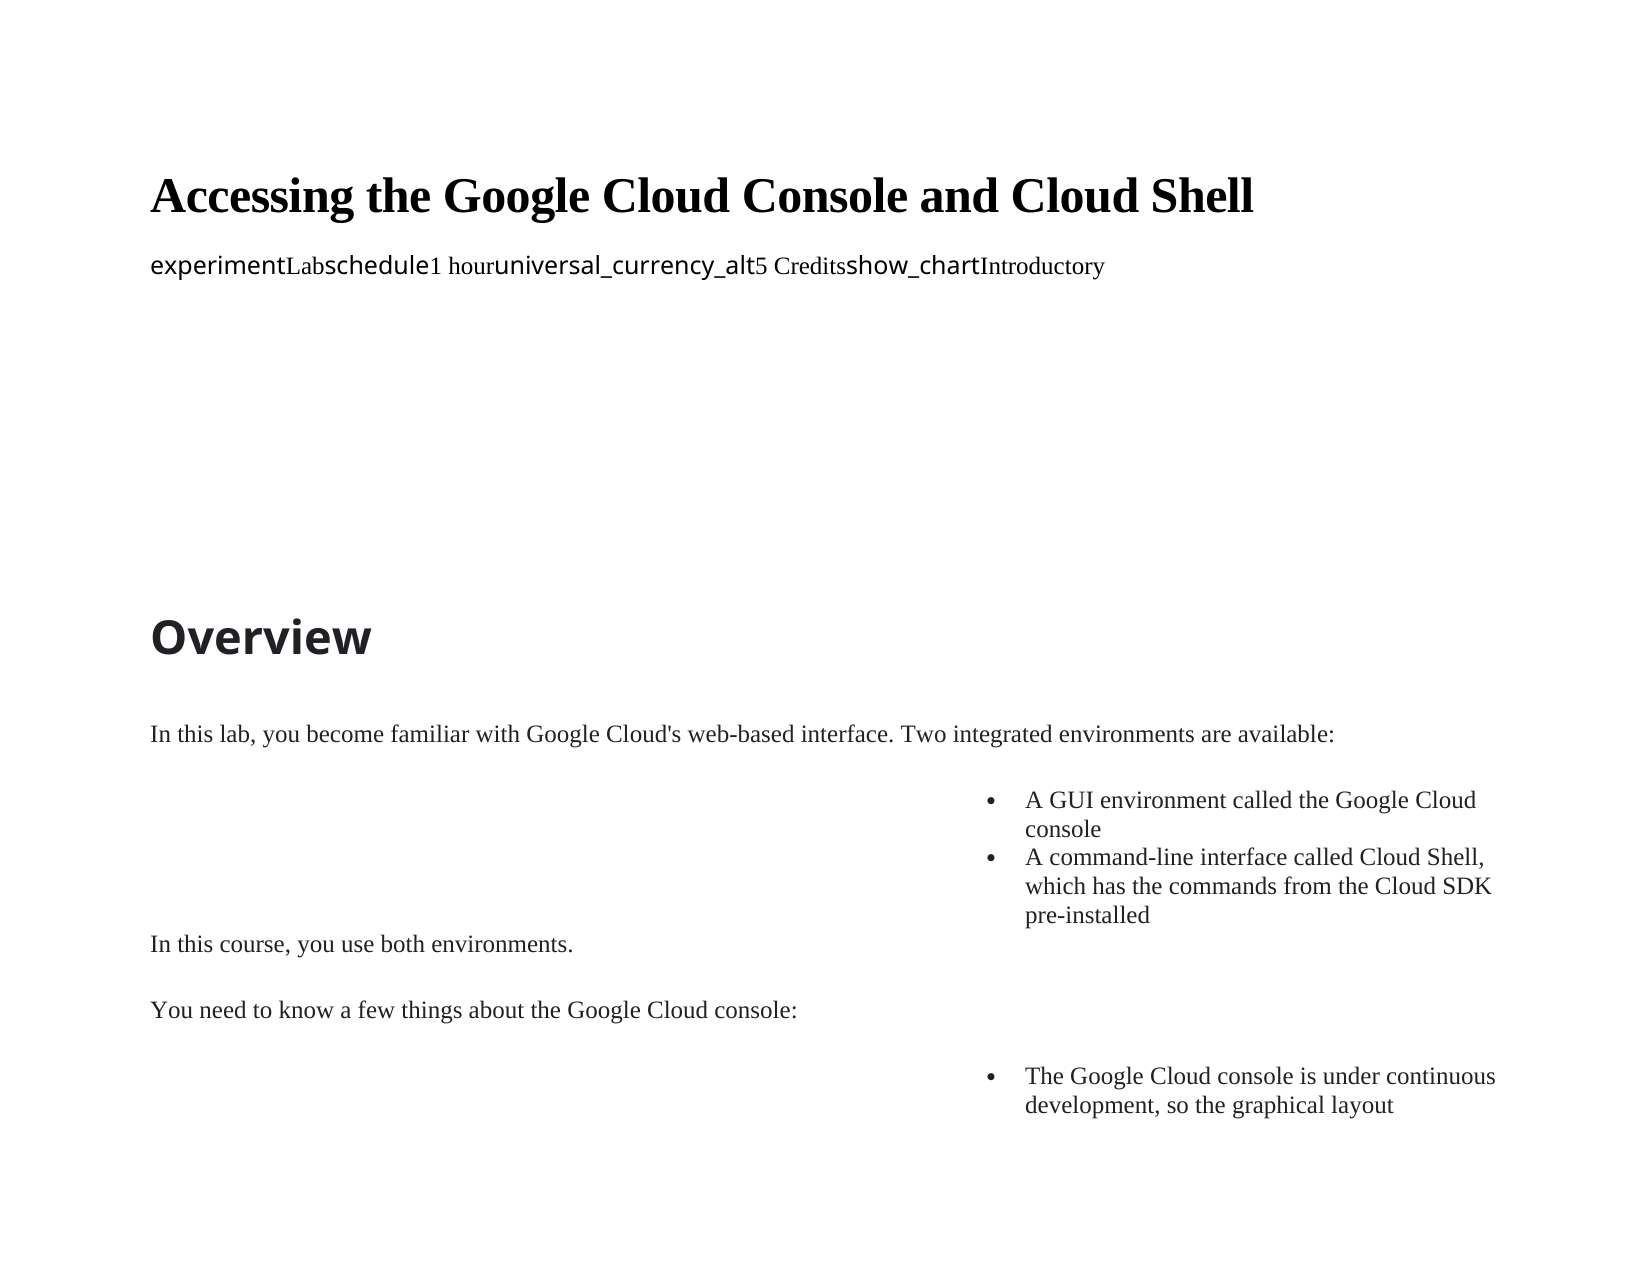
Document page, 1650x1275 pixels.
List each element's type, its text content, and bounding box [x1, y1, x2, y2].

text Accessing the Google Cloud Console and Cloud Shell [150, 166, 1500, 223]
list A command-line interface called Cloud Shell, which has the commands from the Cloud SDK pre-installed [987, 842, 1500, 929]
text In this course, you use both environments. [150, 929, 1500, 957]
text Overview [150, 605, 1500, 669]
list A GUI environment called the Google Cloud console [987, 785, 1500, 842]
text In this lab, you become familiar with Google Cloud's web-based interface. Two integrated environments are available: [150, 719, 1500, 747]
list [987, 1061, 1500, 1119]
text You need to know a few things about the Google Cloud console: [150, 995, 1500, 1024]
text experimentLabschedule1 houruniversal_currency_alt5 Creditsshow_chartIntroductory [150, 248, 1500, 282]
